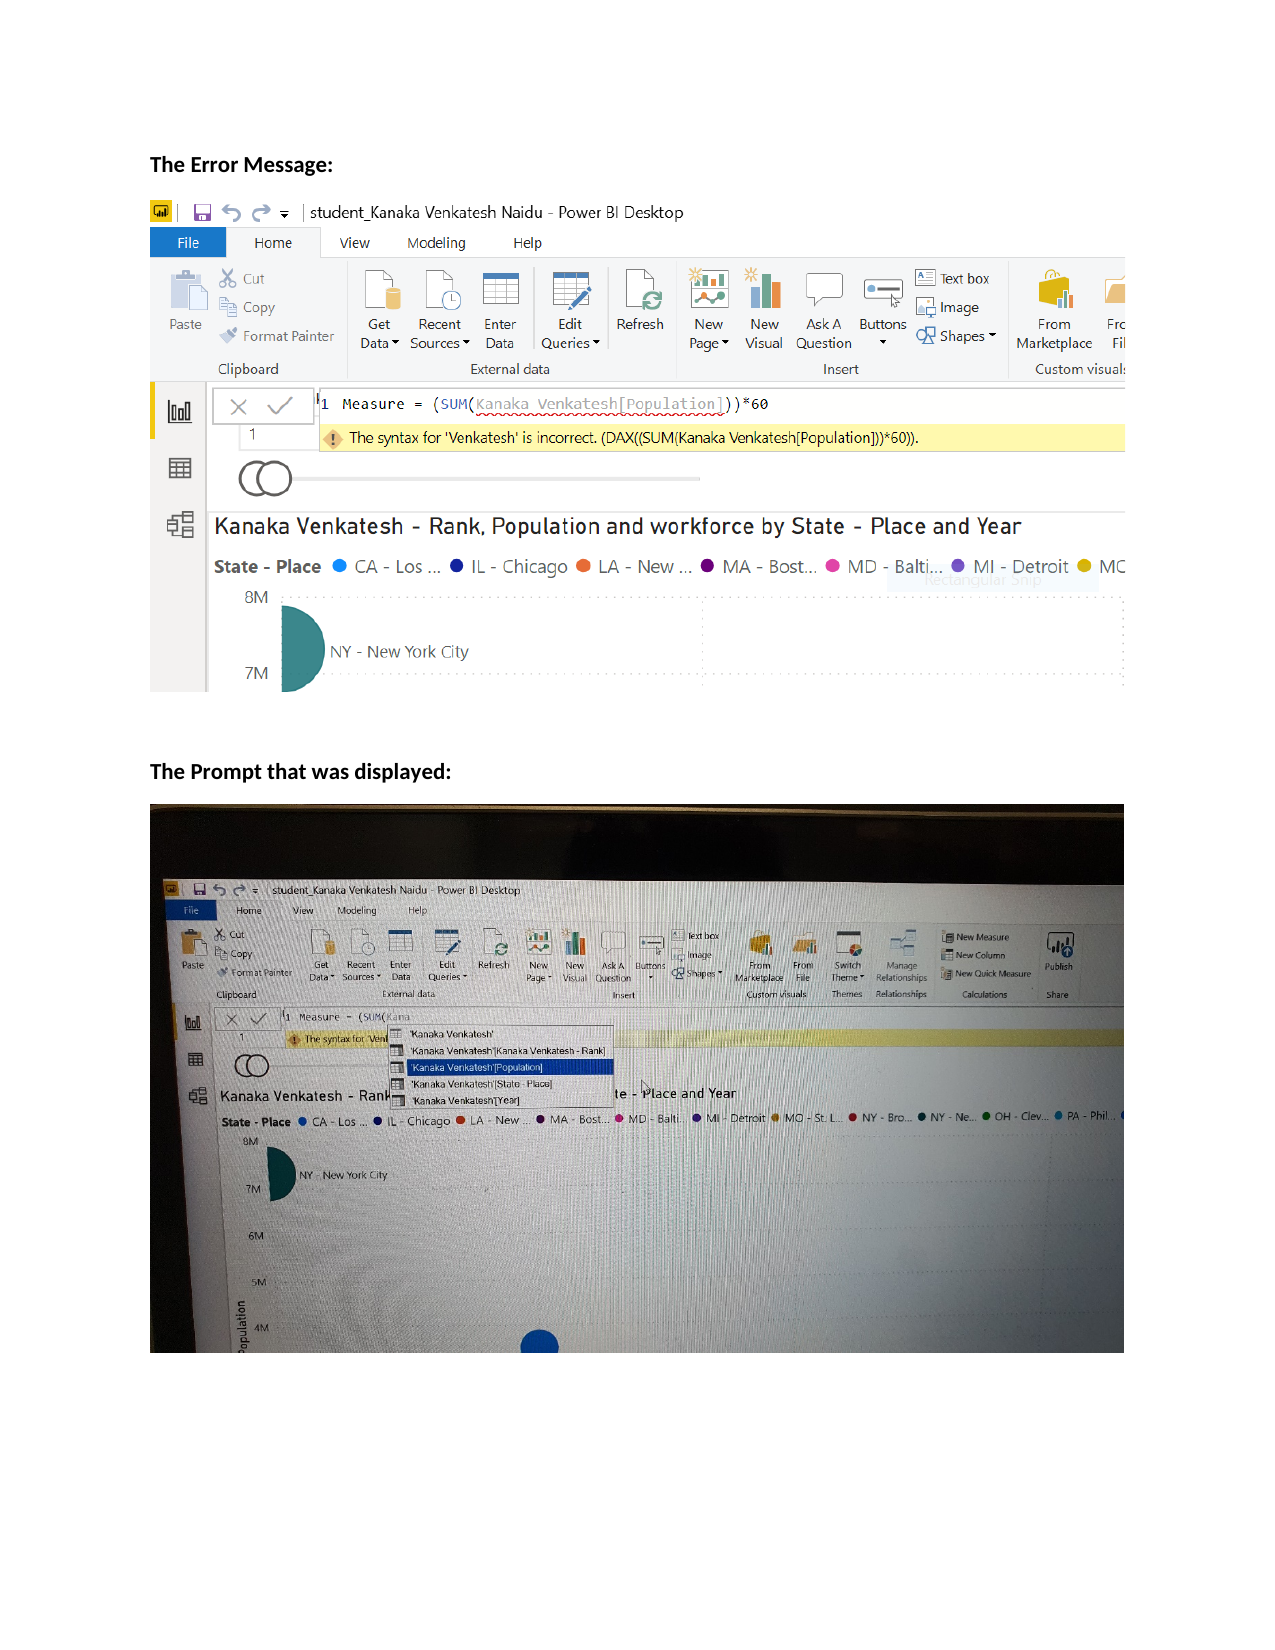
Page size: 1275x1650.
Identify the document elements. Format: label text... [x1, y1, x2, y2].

text The Prompt that was displayed: [150, 757, 1125, 785]
picture [150, 196, 1125, 692]
picture [150, 804, 1124, 1353]
text The Error Message: [150, 150, 1125, 178]
